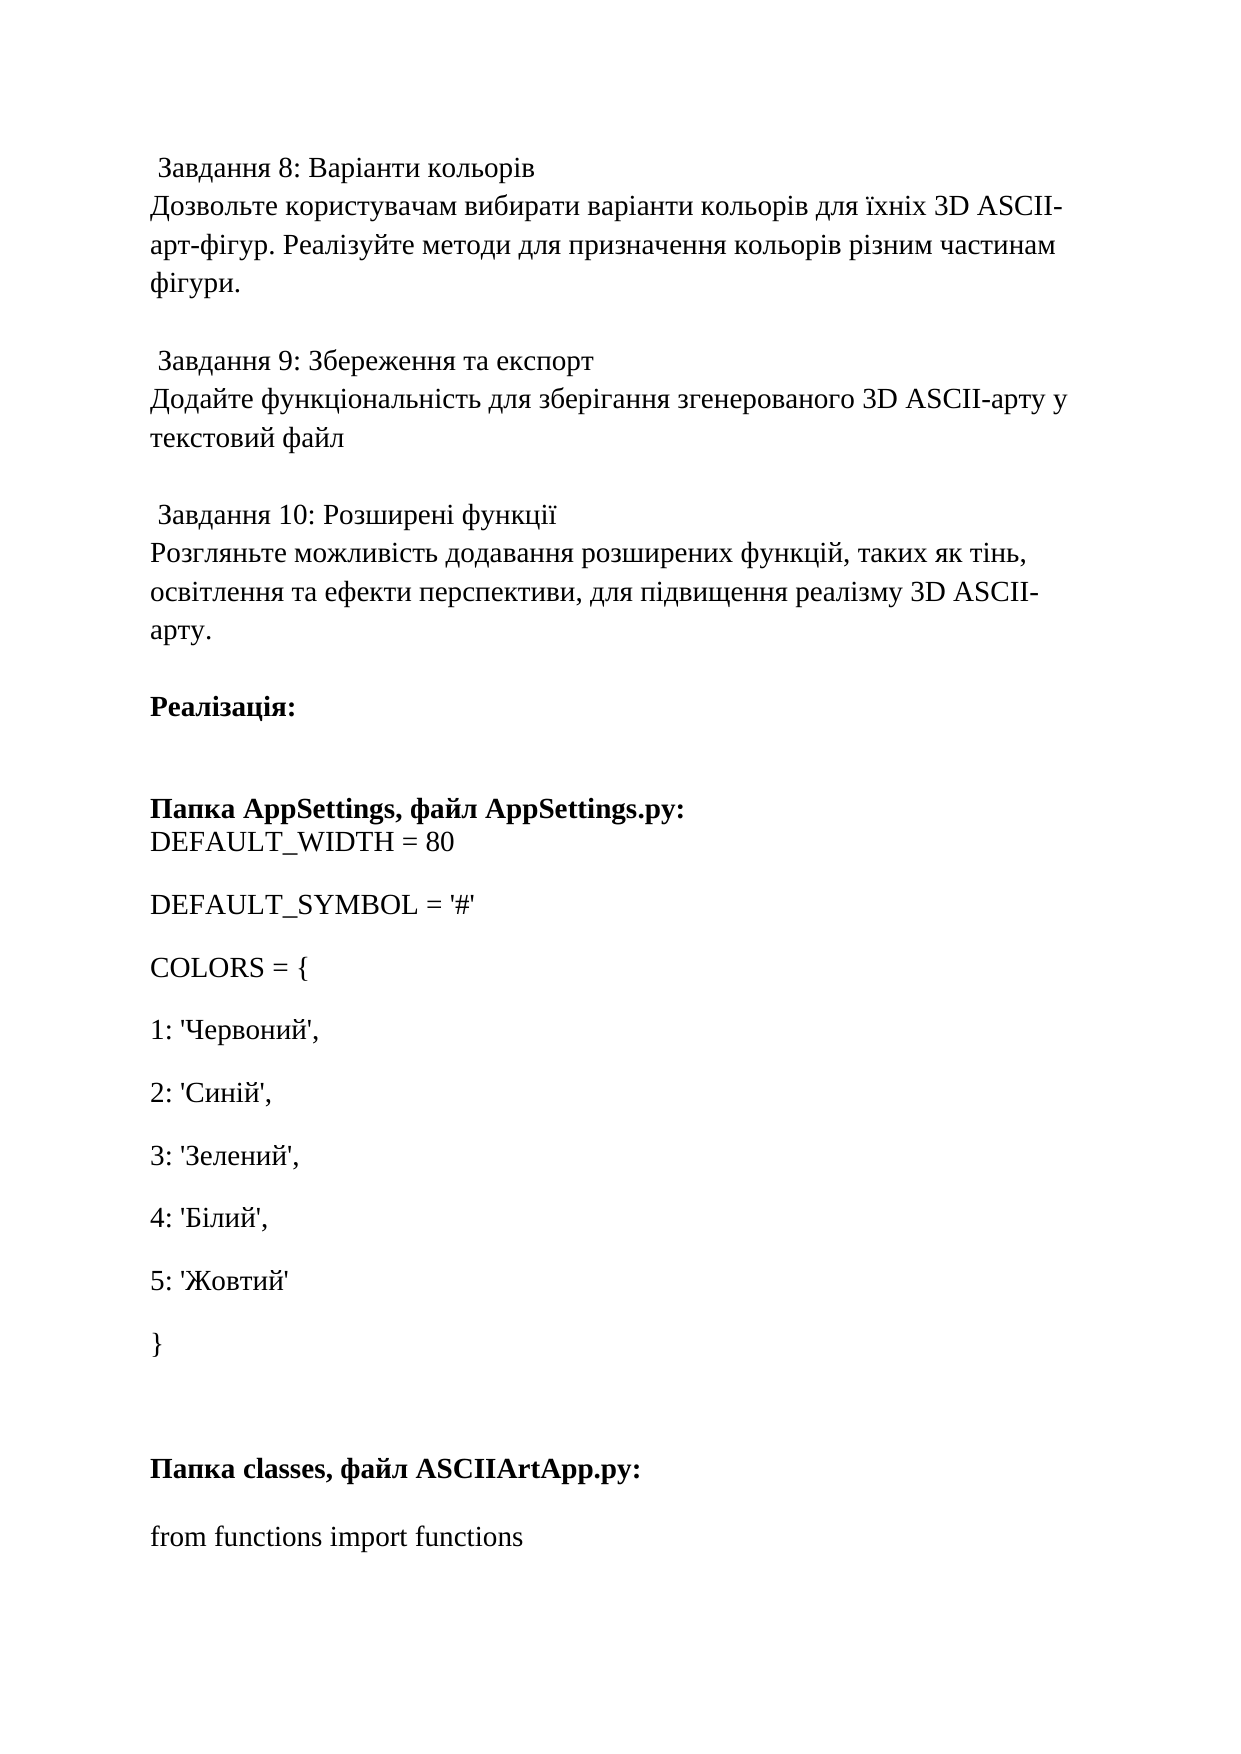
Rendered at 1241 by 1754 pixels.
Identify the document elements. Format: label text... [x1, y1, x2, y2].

text 2: 'Синій', [150, 1075, 1090, 1109]
text Папка classes, файл ASCIIArtApp.py: [150, 1451, 1090, 1485]
text 5: 'Жовтий' [150, 1263, 1090, 1297]
text Папка AppSettings, файл AppSettings.py: DEFAULT_WIDTH = 80 [150, 757, 1090, 858]
text 3: 'Зелений', [150, 1138, 1090, 1171]
text from functions import functions [150, 1519, 1090, 1553]
text 4: 'Білий', [150, 1201, 1090, 1234]
text Додайте функціональність для зберігання згенерованого 3D ASCII-арту у текстовий файл [150, 381, 1090, 453]
text 1: 'Червоний', [150, 1012, 1090, 1046]
text Дозвольте користувачам вибирати варіанти кольорів для їхніх 3D ASCII-арт-фігур. Реалізуйте методи для призначення кольорів різним частинам фігури. [150, 188, 1090, 299]
text Завдання 10: Розширені функції [150, 497, 1090, 530]
text COLORS = { [150, 950, 1090, 983]
text Завдання 9: Збереження та експорт [150, 343, 1090, 376]
text DEFAULT_SYMBOL = '#' [150, 887, 1090, 921]
text Розгляньте можливість додавання розширених функцій, таких як тінь, освітлення та ефекти перспективи, для підвищення реалізму 3D ASCII-арту. [150, 535, 1090, 646]
text Реалізація: [150, 689, 1090, 723]
text Завдання 8: Варіанти кольорів [150, 150, 1090, 183]
text } [150, 1326, 1090, 1359]
